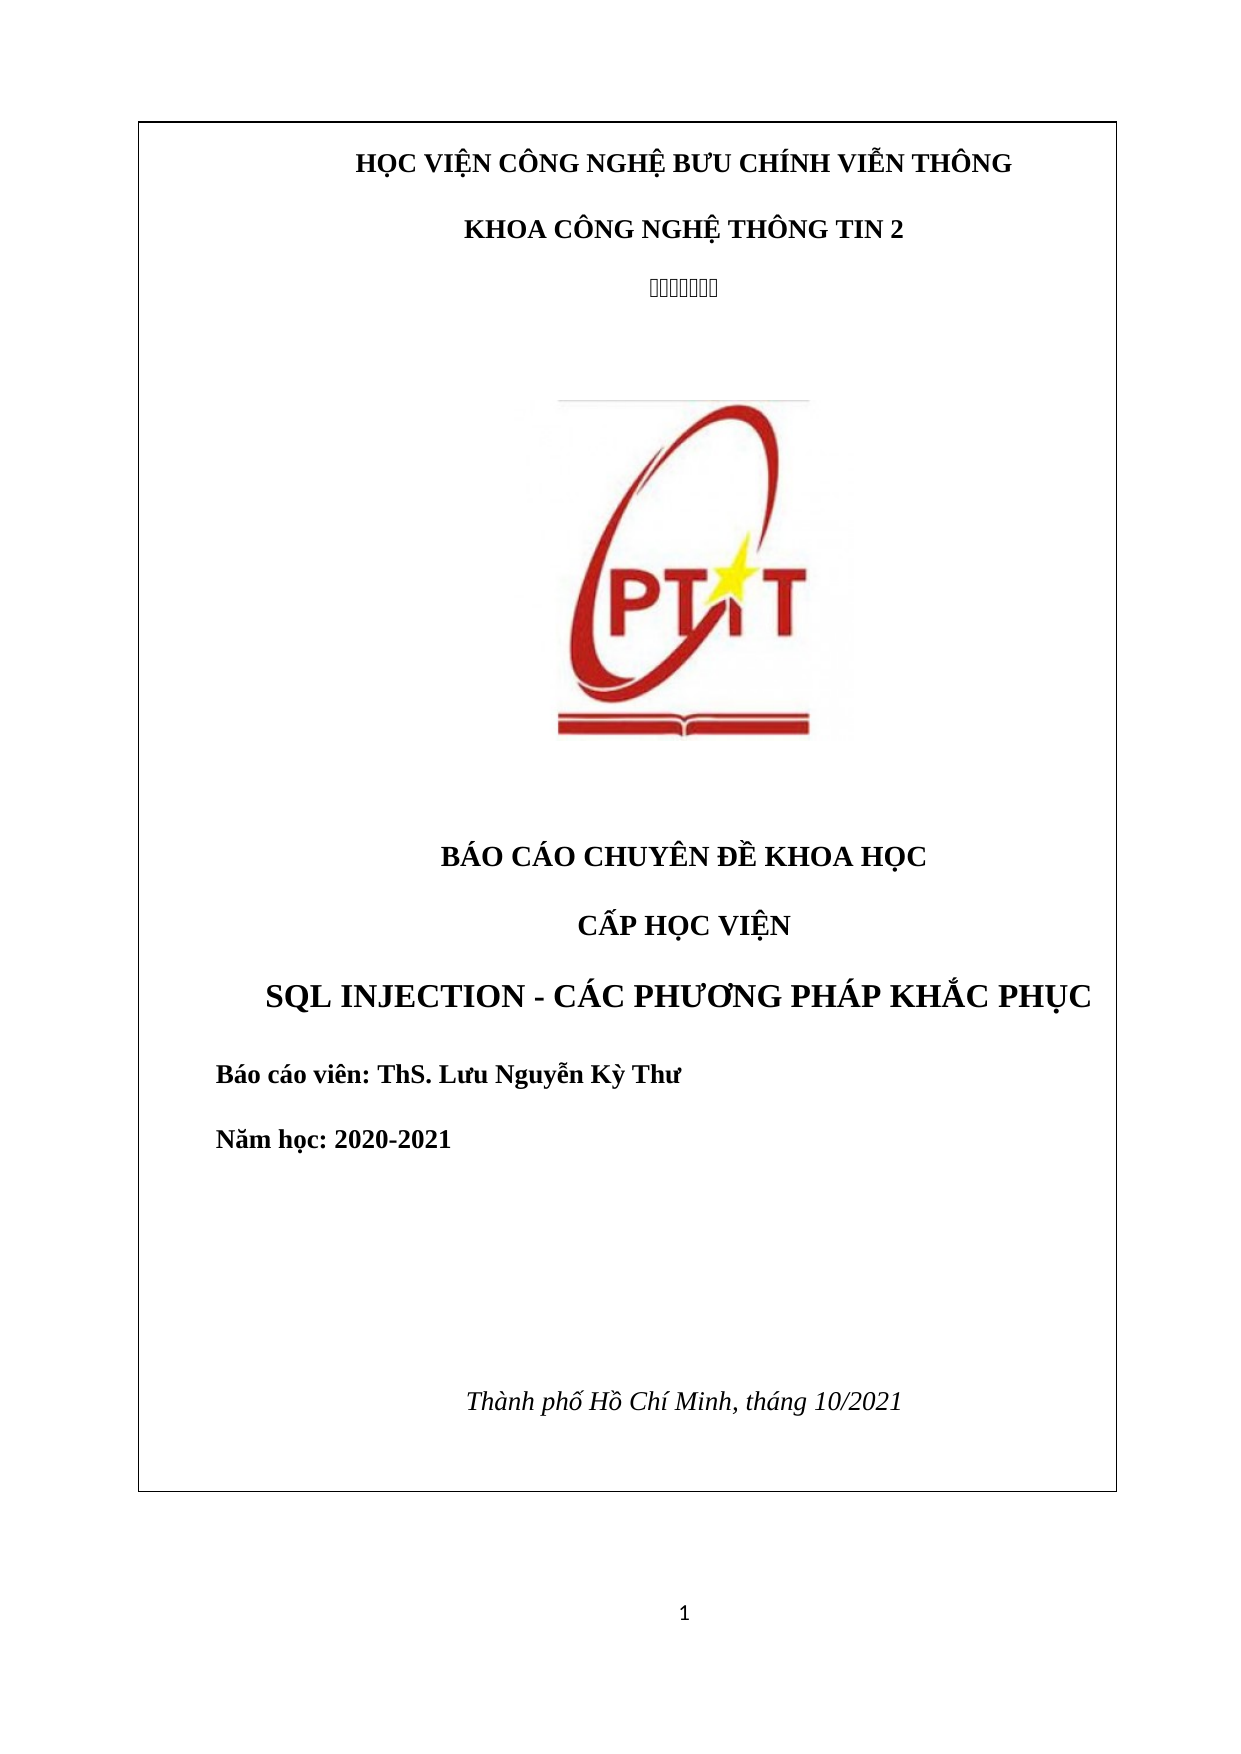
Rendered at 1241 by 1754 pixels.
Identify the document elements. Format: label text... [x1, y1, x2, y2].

table_header HỌC VIỆN CÔNG NGHỆ BƯU CHÍNH VIỄN THÔNG KHOA CÔNG NGHỆ THÔNG TIN 2 BÁO CÁO CHUYÊN ĐỀ KHOA HỌC CẤP HỌC VIỆN SQL INJECTION - CÁC PHƯƠNG PHÁP KHẮC PHỤC Báo cáo viên: ThS. Lưu Nguyễn Kỳ Thư Năm học: 2020-2021 Thành phố Hồ Chí Minh, tháng 10/2021 [139, 123, 1116, 1491]
picture [514, 400, 854, 741]
